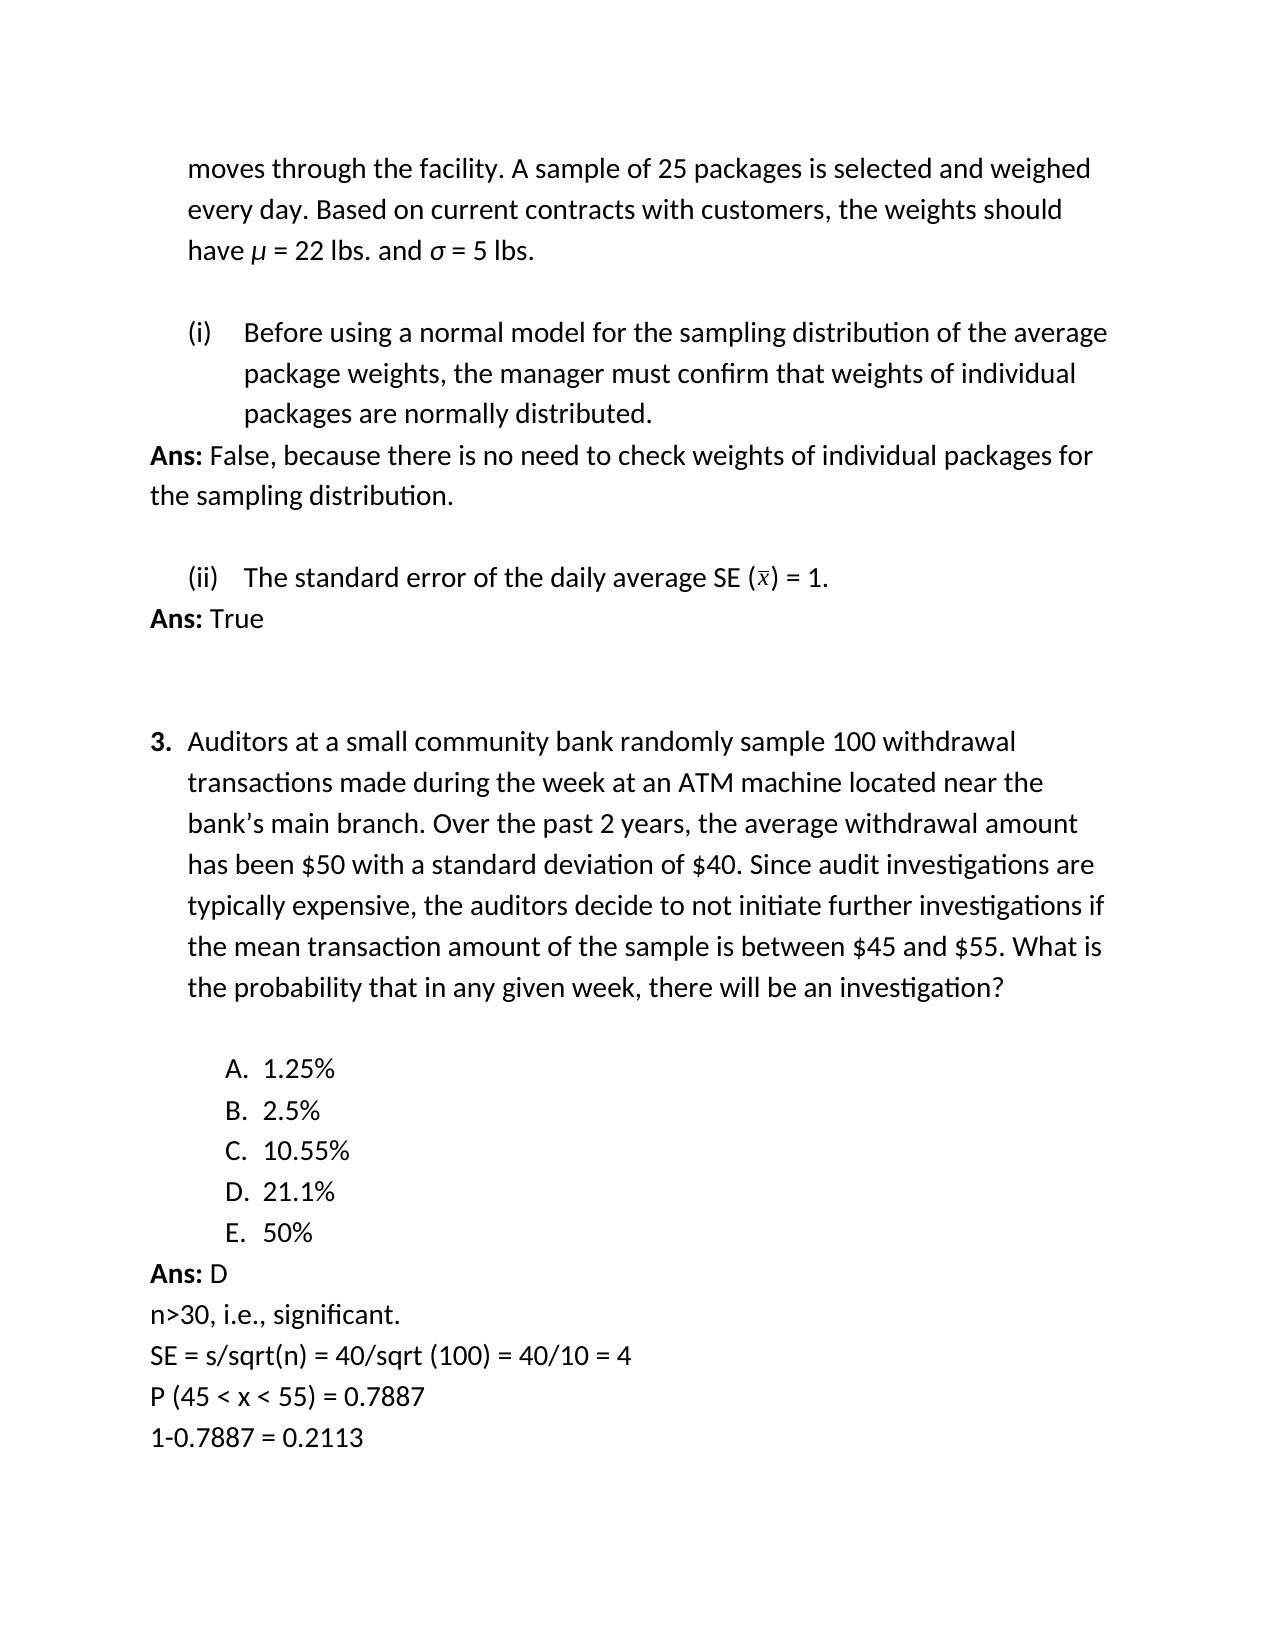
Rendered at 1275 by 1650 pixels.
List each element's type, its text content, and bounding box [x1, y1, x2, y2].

text SE = s/sqrt(n) = 40/sqrt (100) = 40/10 = 4 [150, 1337, 1125, 1373]
list 21.1% [225, 1173, 1125, 1209]
list 2.5% [225, 1092, 1125, 1127]
text 1-0.7887 = 0.2113 [150, 1419, 1125, 1455]
list Auditors at a small community bank randomly sample 100 withdrawal transactions made during the week at an ATM machine located near the bank’s main branch. Over the past 2 years, the average withdrawal amount has been $50 with a standard deviation of $40. Since audit investigations are typically expensive, the auditors decide to not initiate further investigations if the mean transaction amount of the sample is between $45 and $55. What is the probability that in any given week, there will be an investigation? [150, 723, 1125, 1004]
text Ans: False, because there is no need to check weights of individual packages for the sampling distribution. [150, 437, 1125, 513]
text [187, 150, 1125, 267]
text n>30, i.e., significant. [150, 1296, 1125, 1332]
text Ans: D [150, 1255, 1125, 1291]
list Before using a normal model for the sampling distribution of the average package weights, the manager must confirm that weights of individual packages are normally distributed. [187, 314, 1125, 431]
text Ans: True [150, 600, 1125, 636]
list 1.25% [225, 1051, 1125, 1086]
list The standard error of the daily average SE () = 1. [187, 559, 1125, 595]
list 50% [225, 1214, 1125, 1250]
text P (45 < x < 55) = 0.7887 [150, 1378, 1125, 1414]
list 10.55% [225, 1132, 1125, 1168]
